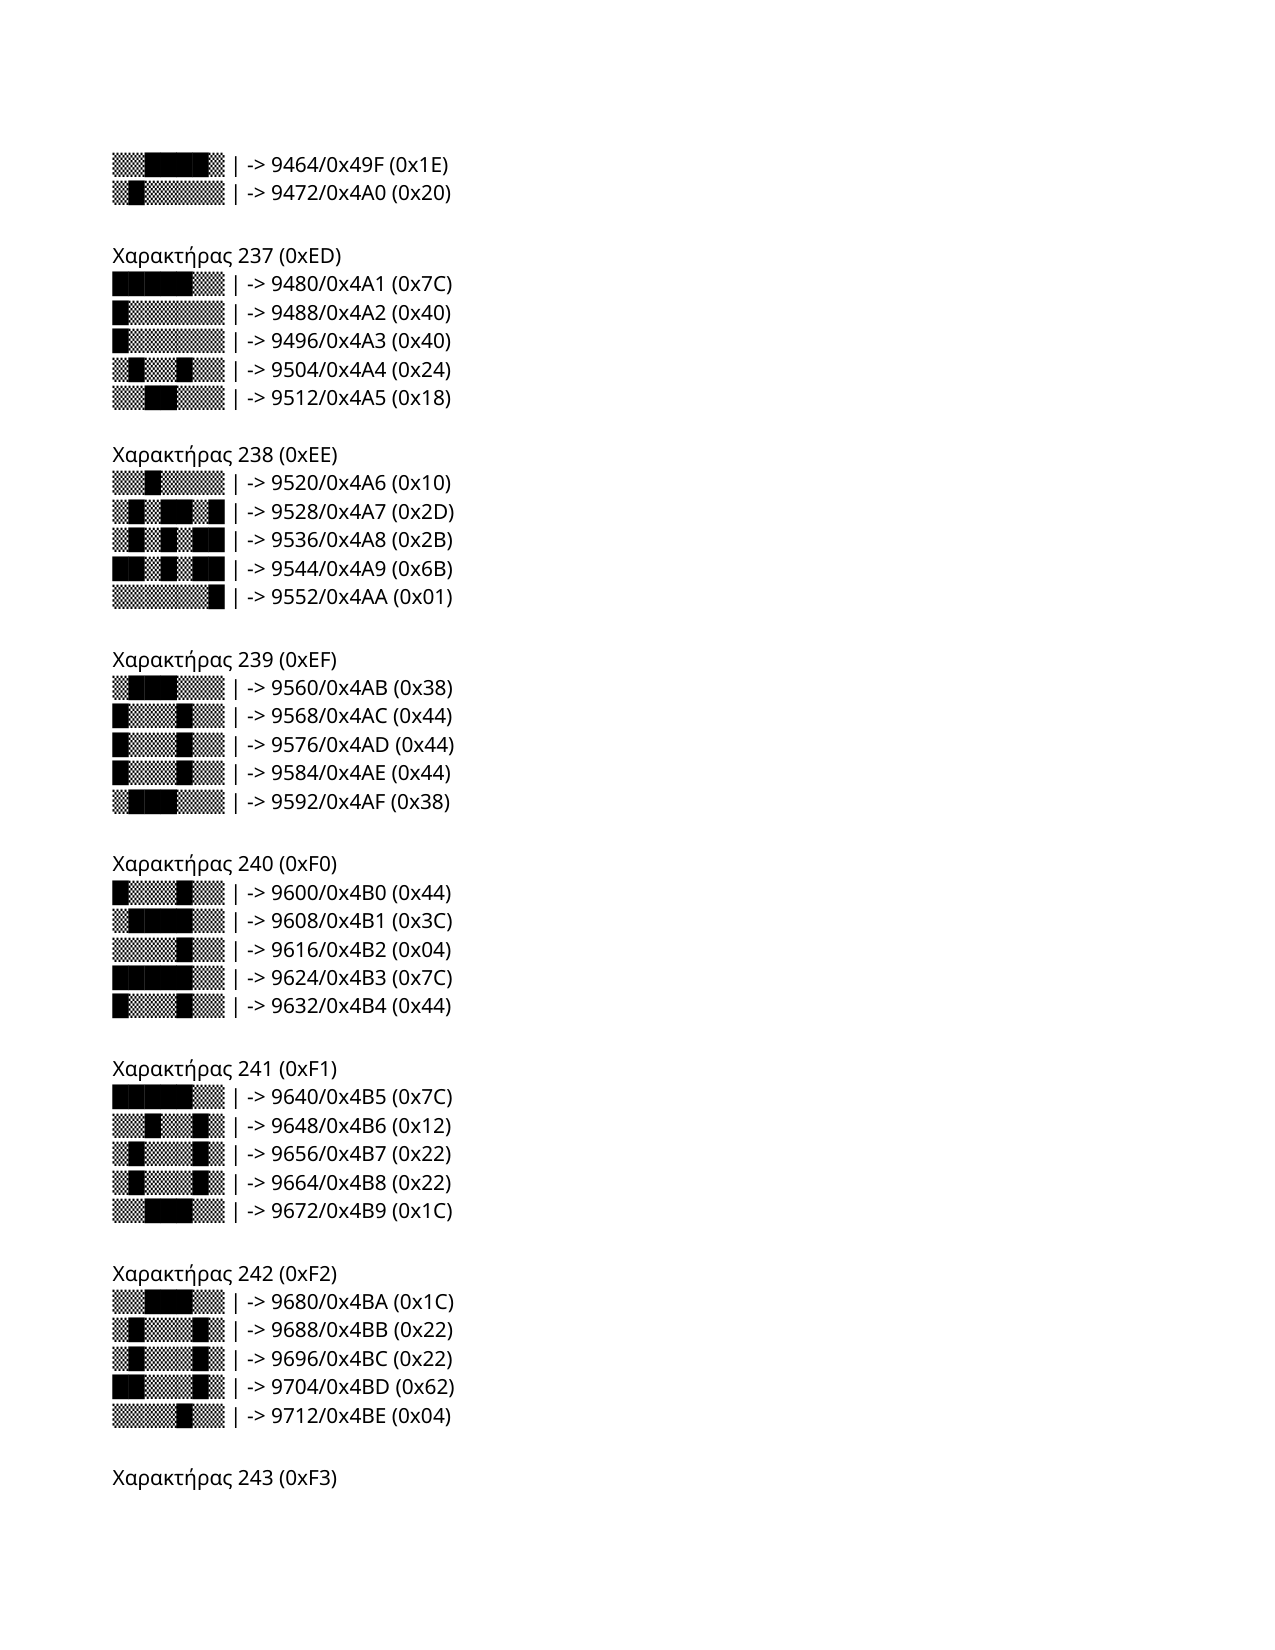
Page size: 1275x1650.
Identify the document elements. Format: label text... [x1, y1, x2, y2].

text ▒█▒▒▒█▒ | -> 9696/0x4BC (0x22) [112, 1344, 1162, 1372]
text █▒▒▒█▒▒ | -> 9600/0x4B0 (0x44) [112, 878, 1162, 906]
text ▒█▒▒█▒▒ | -> 9504/0x4A4 (0x24) [112, 355, 1162, 383]
text █████▒▒ | -> 9640/0x4B5 (0x7C) [112, 1082, 1162, 1111]
text ▒█▒██▒█ | -> 9528/0x4A7 (0x2D) [112, 497, 1162, 525]
text █▒▒▒▒▒▒ | -> 9496/0x4A3 (0x40) [112, 326, 1162, 355]
text ▒█▒▒▒█▒ | -> 9664/0x4B8 (0x22) [112, 1168, 1162, 1196]
text ▒▒▒▒█▒▒ | -> 9616/0x4B2 (0x04) [112, 935, 1162, 963]
text Χαρακτήρας 242 (0xF2) [112, 1259, 1162, 1287]
text ██▒▒▒█▒ | -> 9704/0x4BD (0x62) [112, 1372, 1162, 1401]
text █▒▒▒█▒▒ | -> 9584/0x4AE (0x44) [112, 758, 1162, 787]
text ▒▒▒▒▒▒█ | -> 9552/0x4AA (0x01) [112, 582, 1162, 611]
text Χαρακτήρας 239 (0xEF) [112, 645, 1162, 673]
text ▒▒███▒▒ | -> 9680/0x4BA (0x1C) [112, 1287, 1162, 1316]
text Χαρακτήρας 241 (0xF1) [112, 1054, 1162, 1082]
text ▒▒█▒▒▒▒ | -> 9520/0x4A6 (0x10) [112, 468, 1162, 497]
text █▒▒▒█▒▒ | -> 9568/0x4AC (0x44) [112, 702, 1162, 730]
text █▒▒▒█▒▒ | -> 9576/0x4AD (0x44) [112, 730, 1162, 758]
text ▒████▒▒ | -> 9608/0x4B1 (0x3C) [112, 906, 1162, 935]
text ▒▒████▒ | -> 9464/0x49F (0x1E) [112, 150, 1162, 178]
text Χαρακτήρας 243 (0xF3) [112, 1463, 1162, 1492]
text ▒▒██▒▒▒ | -> 9512/0x4A5 (0x18) [112, 383, 1162, 412]
text █████▒▒ | -> 9624/0x4B3 (0x7C) [112, 963, 1162, 992]
text █▒▒▒▒▒▒ | -> 9488/0x4A2 (0x40) [112, 298, 1162, 326]
text ▒█▒█▒██ | -> 9536/0x4A8 (0x2B) [112, 525, 1162, 554]
text Χαρακτήρας 237 (0xED) [112, 241, 1162, 269]
text █████▒▒ | -> 9480/0x4A1 (0x7C) [112, 269, 1162, 298]
text ██▒█▒██ | -> 9544/0x4A9 (0x6B) [112, 554, 1162, 582]
text █▒▒▒█▒▒ | -> 9632/0x4B4 (0x44) [112, 992, 1162, 1020]
text ▒█▒▒▒█▒ | -> 9656/0x4B7 (0x22) [112, 1139, 1162, 1168]
text Χαρακτήρας 240 (0xF0) [112, 849, 1162, 878]
text ▒███▒▒▒ | -> 9560/0x4AB (0x38) [112, 673, 1162, 702]
text ▒█▒▒▒█▒ | -> 9688/0x4BB (0x22) [112, 1316, 1162, 1344]
text ▒███▒▒▒ | -> 9592/0x4AF (0x38) [112, 787, 1162, 815]
text ▒▒█▒▒█▒ | -> 9648/0x4B6 (0x12) [112, 1111, 1162, 1139]
text ▒▒▒▒█▒▒ | -> 9712/0x4BE (0x04) [112, 1401, 1162, 1429]
text ▒▒███▒▒ | -> 9672/0x4B9 (0x1C) [112, 1196, 1162, 1225]
text ▒█▒▒▒▒▒ | -> 9472/0x4A0 (0x20) [112, 178, 1162, 207]
text Χαρακτήρας 238 (0xEE) [112, 440, 1162, 468]
